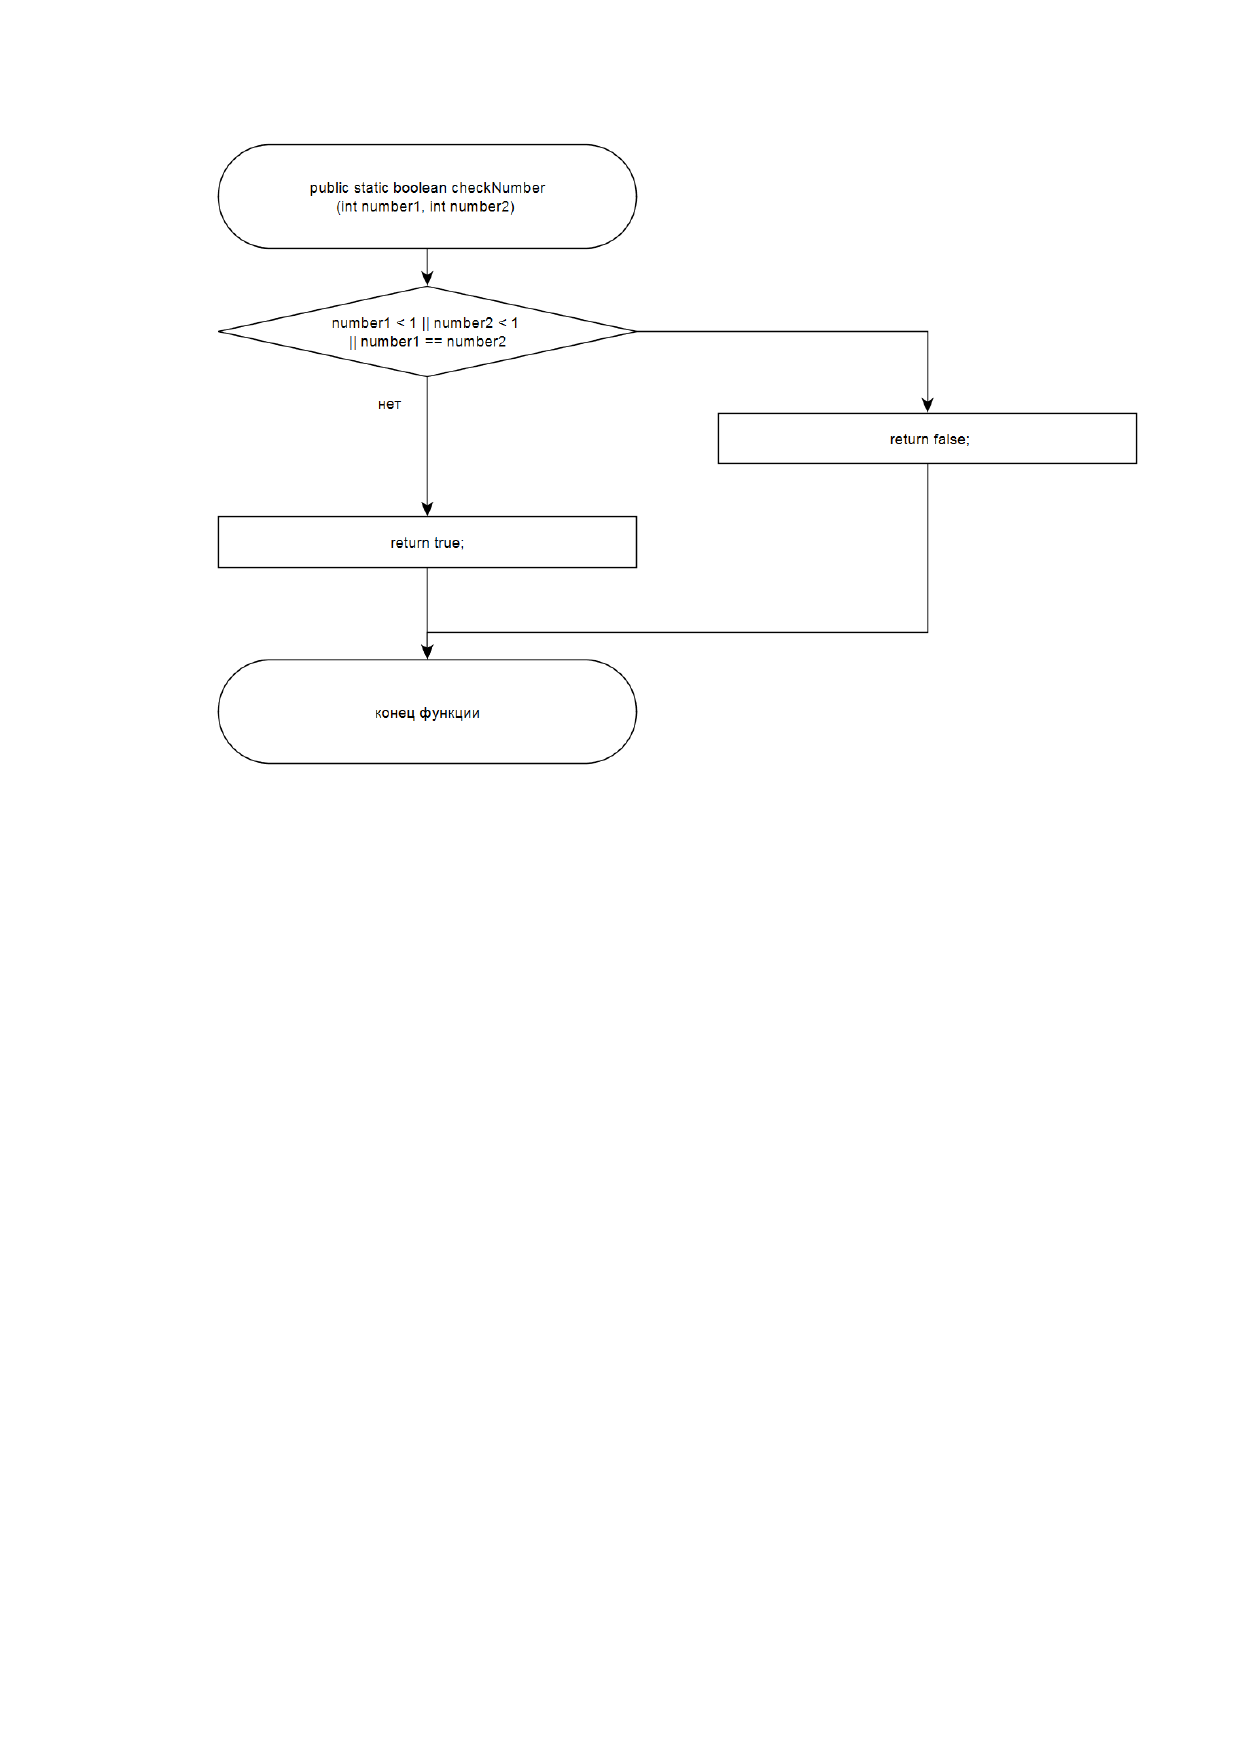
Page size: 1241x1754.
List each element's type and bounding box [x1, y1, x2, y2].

picture [177, 118, 1152, 782]
